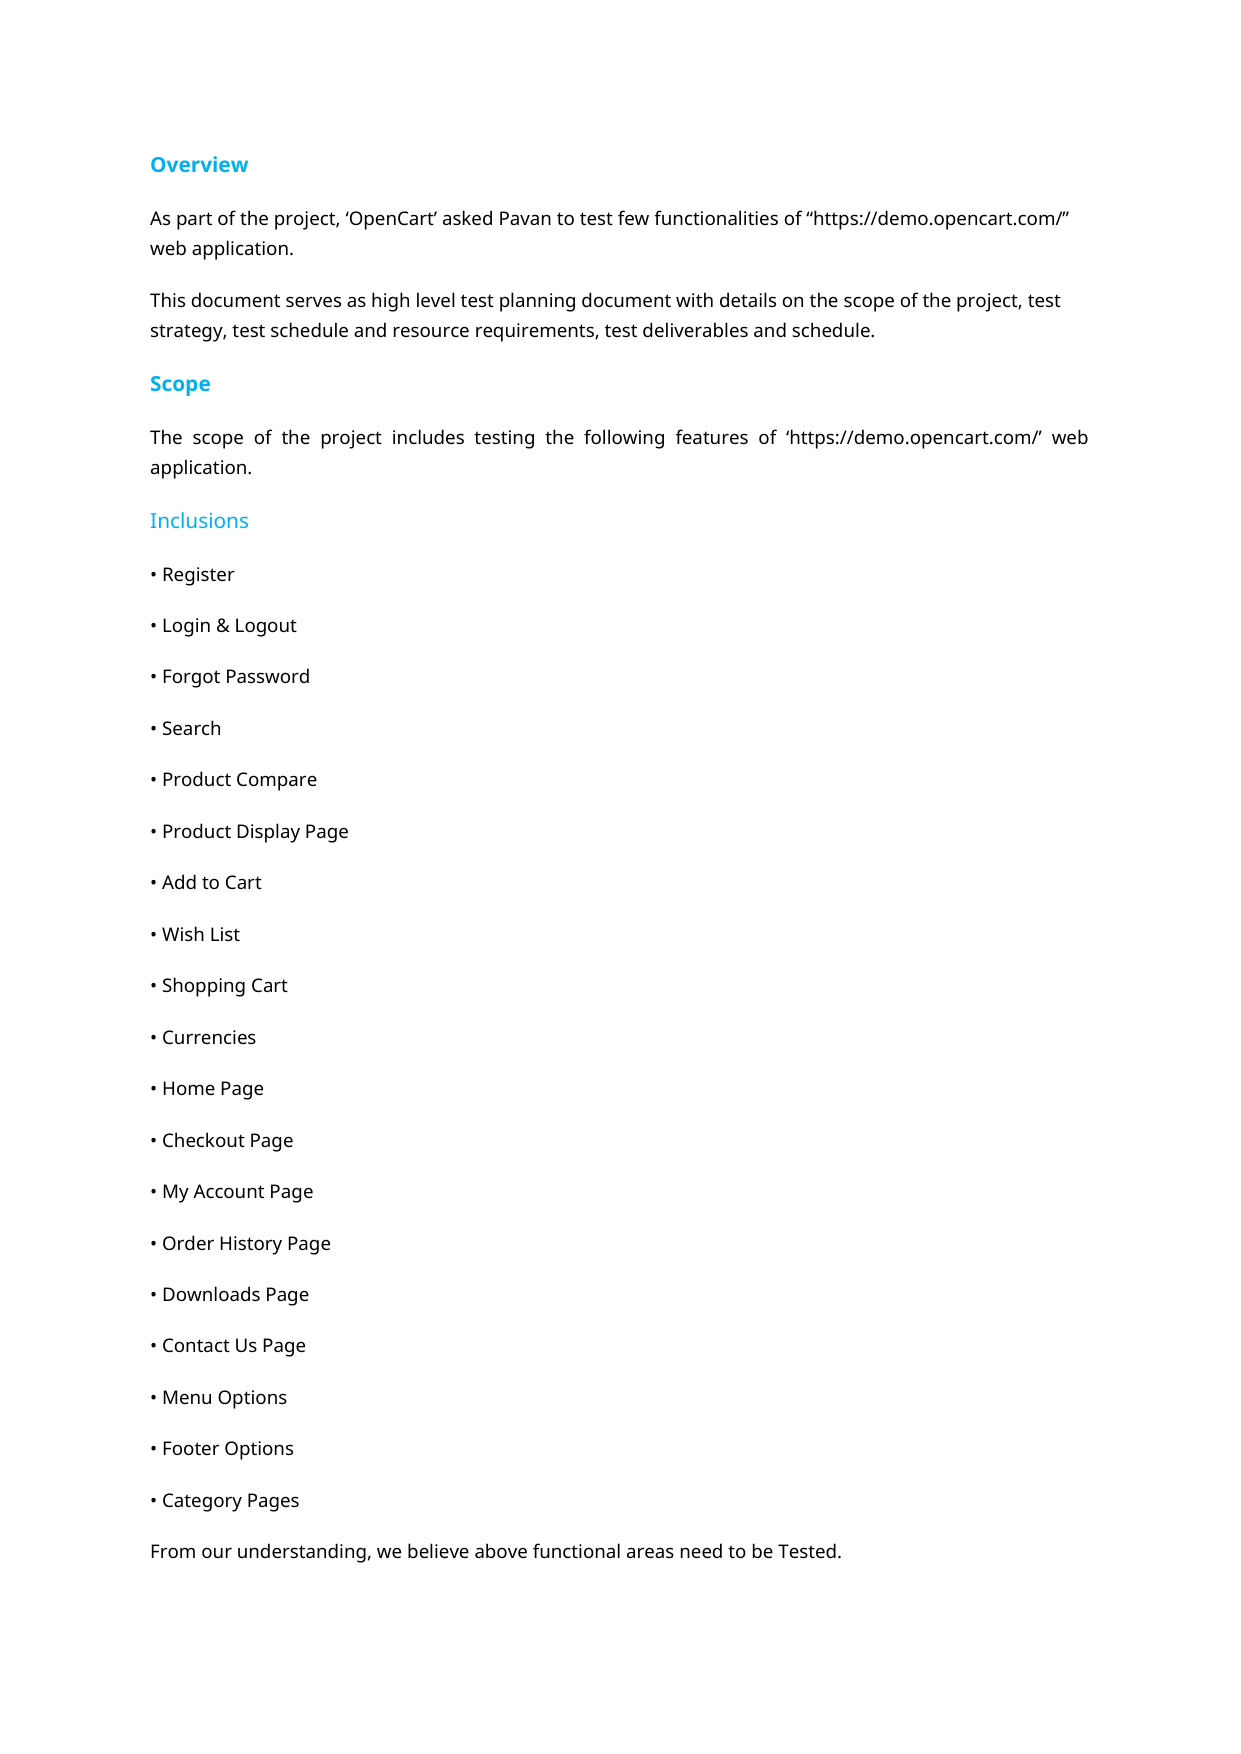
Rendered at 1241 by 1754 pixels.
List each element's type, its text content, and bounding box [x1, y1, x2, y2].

text • Contact Us Page [150, 1333, 1090, 1358]
text • Downloads Page [150, 1281, 1090, 1307]
text • Menu Options [150, 1384, 1090, 1410]
text • Forgot Password [150, 664, 1090, 689]
text • Register [150, 561, 1090, 586]
text • My Account Page [150, 1178, 1090, 1204]
text From our understanding, we believe above functional areas need to be Tested. [150, 1539, 1090, 1564]
text • Footer Options [150, 1436, 1090, 1461]
text • Add to Cart [150, 870, 1090, 895]
text The scope of the project includes testing the following features of ‘https://demo.opencart.com/’ web application. [150, 424, 1090, 480]
text • Order History Page [150, 1230, 1090, 1255]
text • Category Pages [150, 1487, 1090, 1513]
text • Currencies [150, 1024, 1090, 1049]
text Inclusions [150, 506, 1090, 534]
text • Wish List [150, 921, 1090, 947]
text Scope [150, 369, 1090, 397]
text • Product Display Page [150, 818, 1090, 844]
text • Home Page [150, 1076, 1090, 1101]
text • Shopping Cart [150, 973, 1090, 998]
text As part of the project, ‘OpenCart’ asked Pavan to test few functionalities of “https://demo.opencart.com/” web application. [150, 205, 1090, 261]
text • Login & Logout [150, 612, 1090, 638]
text • Product Compare [150, 767, 1090, 792]
text • Checkout Page [150, 1127, 1090, 1152]
text Overview [150, 150, 1090, 178]
text • Search [150, 715, 1090, 741]
text This document serves as high level test planning document with details on the scope of the project, test strategy, test schedule and resource requirements, test deliverables and schedule. [150, 287, 1090, 343]
